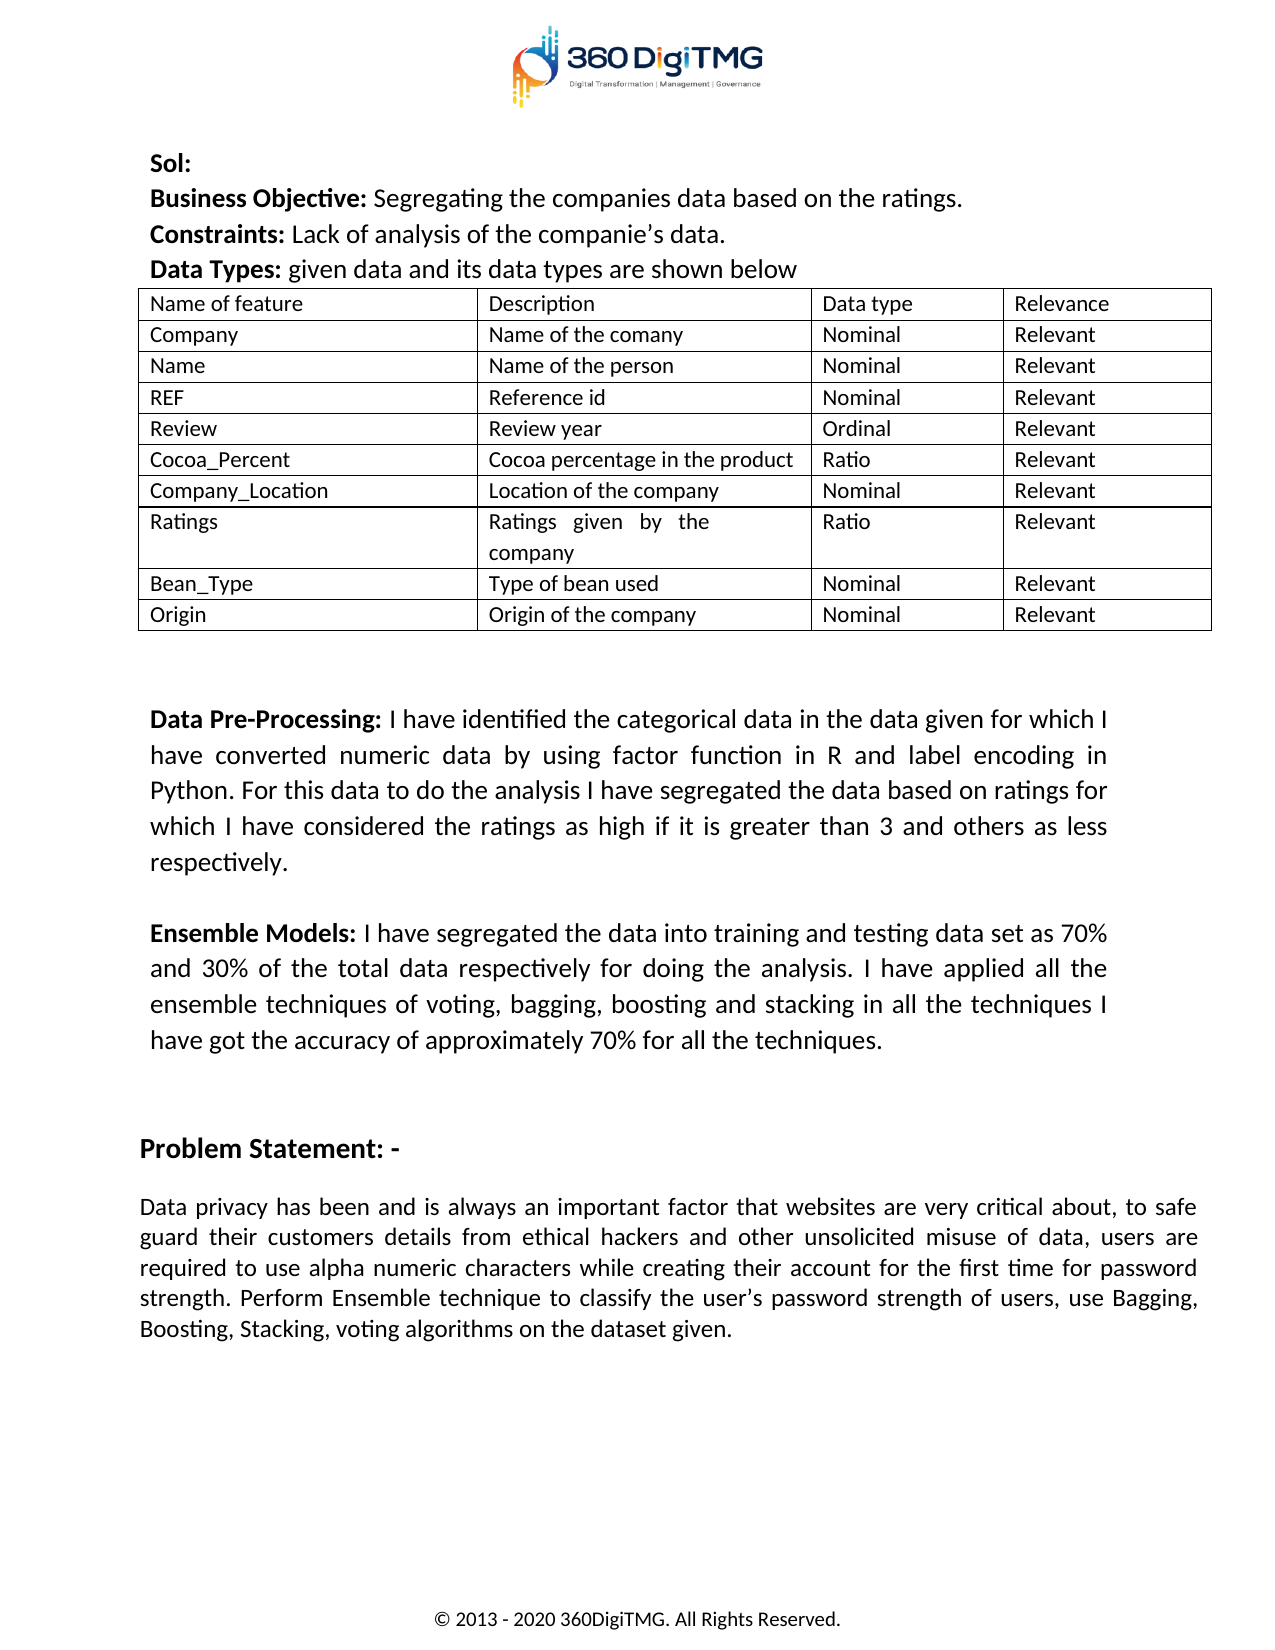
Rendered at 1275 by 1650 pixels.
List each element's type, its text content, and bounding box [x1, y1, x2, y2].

table_cell Relevant [1004, 445, 1211, 475]
table_header Relevance [1004, 289, 1211, 319]
table_cell Nominal [812, 476, 1003, 506]
table_cell Cocoa percentage in the product [478, 445, 811, 475]
table_header Data type [812, 289, 1003, 319]
table_cell Name of the person [478, 352, 811, 382]
table_cell Relevant [1004, 600, 1211, 630]
table_cell Type of bean used [478, 569, 811, 599]
table_cell Cocoa_Percent [139, 445, 477, 475]
table_cell Relevant [1004, 508, 1211, 568]
text Problem Statement: - [139, 1130, 1200, 1165]
table_cell Nominal [812, 352, 1003, 382]
text Business Objective: Segregating the companies data based on the ratings. [150, 181, 1109, 214]
table_cell Location of the company [478, 476, 811, 506]
table_cell Reference id [478, 383, 811, 413]
text Ensemble Models: I have segregated the data into training and testing data set as 70% and 30% of the total data respectively for doing the analysis. I have applied all the ensemble techniques of voting, bagging, boosting and stacking in all the techniques I have got the accuracy of approximately 70% for all the techniques. [150, 916, 1109, 1056]
table_cell Ordinal [812, 414, 1003, 444]
table_cell Name of the comany [478, 321, 811, 351]
text Constraints: Lack of analysis of the companie’s data. [150, 217, 1109, 250]
picture [512, 25, 763, 108]
table_cell Origin [139, 600, 477, 630]
table_cell Nominal [812, 321, 1003, 351]
table_cell Ratings given by the company [478, 508, 811, 568]
table_cell Relevant [1004, 321, 1211, 351]
table_cell Nominal [812, 383, 1003, 413]
text Data privacy has been and is always an important factor that websites are very critical about, to safe guard their customers details from ethical hackers and other unsolicited misuse of data, users are required to use alpha numeric characters while creating their account for the first time for password strength. Perform Ensemble technique to classify the user’s password strength of users, use Bagging, Boosting, Stacking, voting algorithms on the dataset given. [139, 1191, 1200, 1343]
table_cell Relevant [1004, 476, 1211, 506]
table_cell REF [139, 383, 477, 413]
table_header Description [478, 289, 811, 319]
table_cell Origin of the company [478, 600, 811, 630]
table_cell Ratings [139, 508, 477, 568]
text Sol: [150, 146, 1109, 179]
table_cell Relevant [1004, 352, 1211, 382]
table_cell Review year [478, 414, 811, 444]
table_cell Bean_Type [139, 569, 477, 599]
table_cell Nominal [812, 569, 1003, 599]
table_cell Name [139, 352, 477, 382]
text Data Pre-Processing: I have identified the categorical data in the data given for which I have converted numeric data by using factor function in R and label encoding in Python. For this data to do the analysis I have segregated the data based on ratings for which I have considered the ratings as high if it is greater than 3 and others as less respectively. [150, 702, 1109, 878]
table_cell Review [139, 414, 477, 444]
table_cell Company_Location [139, 476, 477, 506]
table_cell Relevant [1004, 383, 1211, 413]
table_cell Ratio [812, 445, 1003, 475]
table_cell Relevant [1004, 414, 1211, 444]
text Data Types: given data and its data types are shown below [150, 253, 1109, 286]
table_header Name of feature [139, 289, 477, 319]
table_cell Relevant [1004, 569, 1211, 599]
table_cell Ratio [812, 508, 1003, 568]
table_cell Company [139, 321, 477, 351]
table_cell Nominal [812, 600, 1003, 630]
